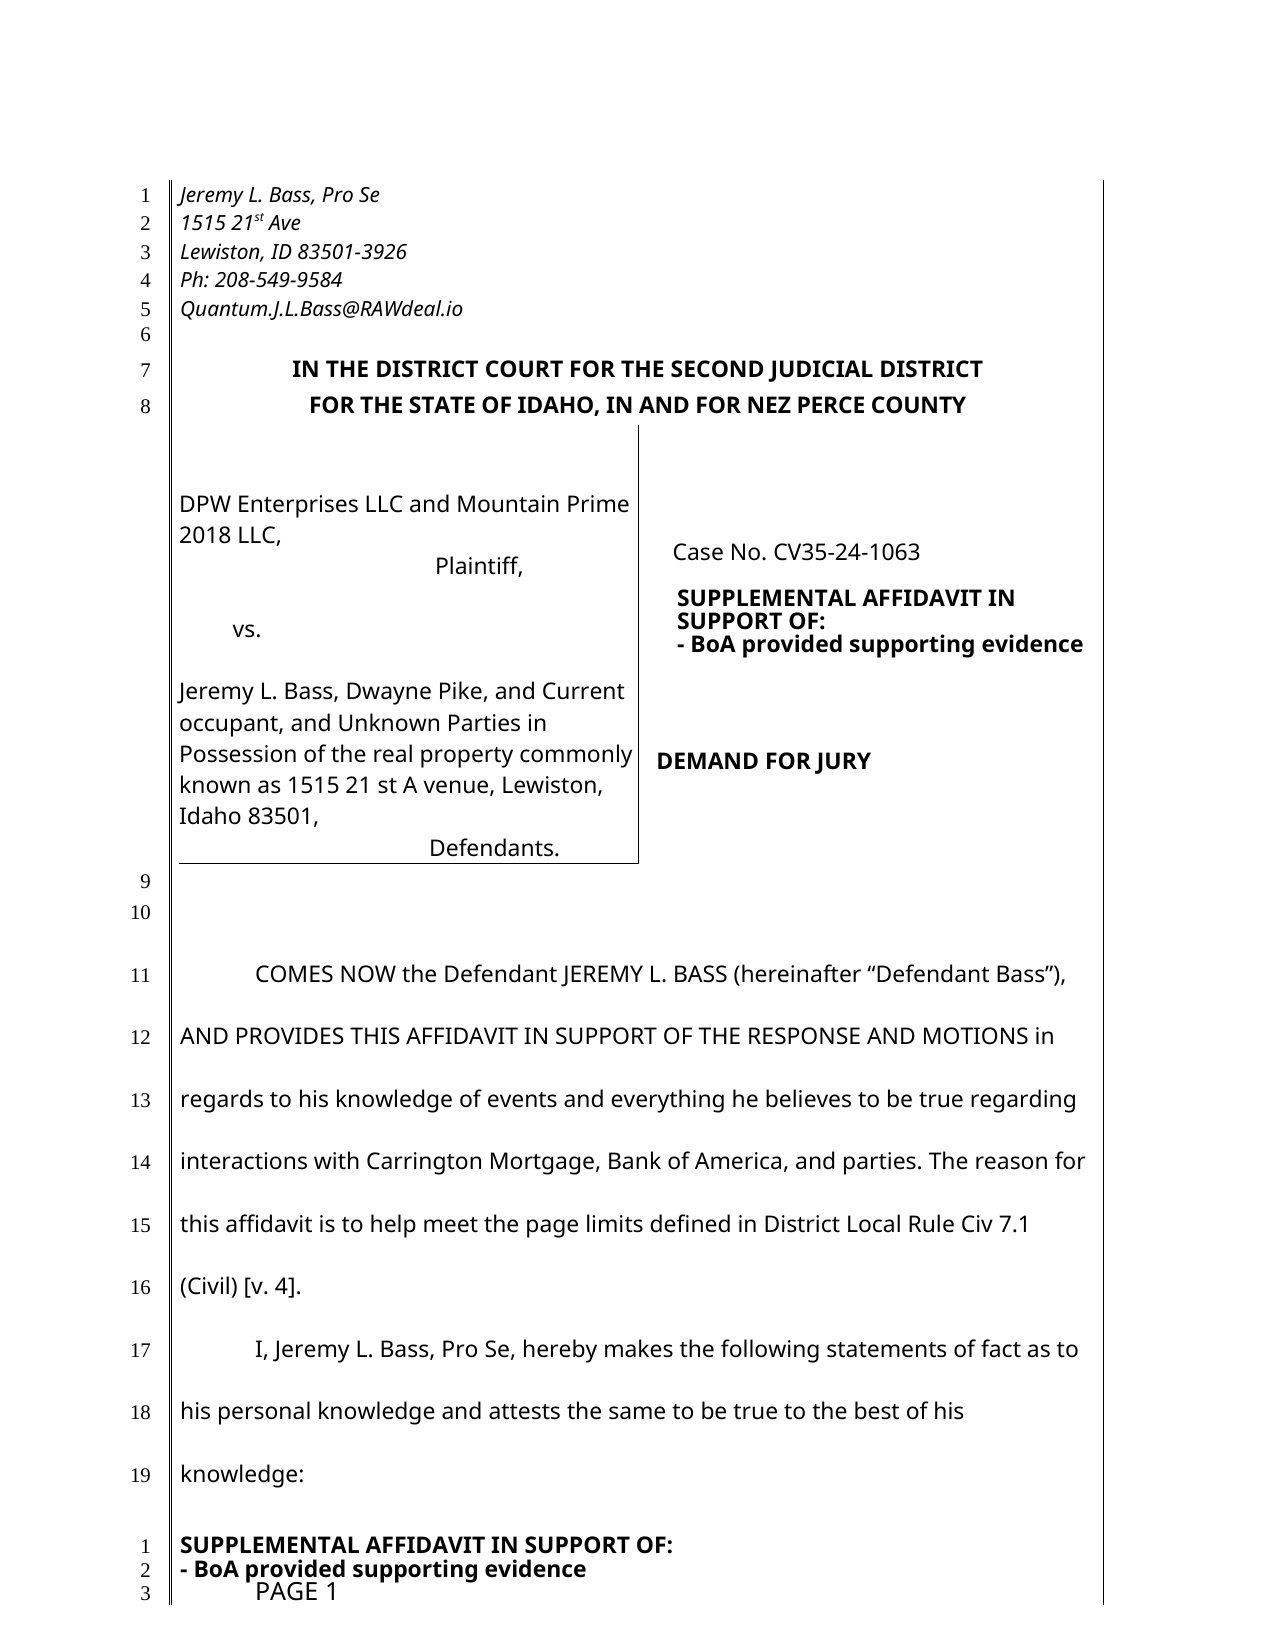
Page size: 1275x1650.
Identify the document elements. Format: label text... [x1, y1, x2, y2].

text IN THE DISTRICT COURT FOR THE SECOND JUDICIAL DISTRICT [180, 353, 1095, 385]
table_header DPW Enterprises LLC and Mountain Prime 2018 LLC, Plaintiff, vs. Jeremy L. Bass, Dwayne Pike, and Current occupant, and Unknown Parties in Possession of the real property commonly known as 1515 21 st A venue, Lewiston, Idaho 83501, Defendants. [179, 425, 638, 863]
text Lewiston, ID 83501-3926 [180, 237, 1095, 265]
text Quantum.J.L.Bass@RAWdeal.io [180, 294, 1095, 322]
text Ph: 208-549-9584 [180, 265, 1095, 294]
table_header Case No. CV35-24-1063 SUPPLEMENTAL AFFIDAVIT IN SUPPORT OF: - BoA provided supporting evidence DEMAND FOR JURY [639, 425, 1098, 863]
text I, Jeremy L. Bass, Pro Se, hereby makes the following statements of fact as to his personal knowledge and attests the same to be true to the best of his knowledge: [180, 1333, 1095, 1489]
text COMES NOW the Defendant JEREMY L. BASS (hereinafter “Defendant Bass”), AND PROVIDES THIS AFFIDAVIT IN SUPPORT OF THE RESPONSE AND MOTIONS in regards to his knowledge of events and everything he believes to be true regarding interactions with Carrington Mortgage, Bank of America, and parties. The reason for this affidavit is to help meet the page limits defined in District Local Rule Civ 7.1 (Civil) [v. 4]. [180, 958, 1095, 1301]
text Jeremy L. Bass, Pro Se [180, 180, 1095, 208]
text FOR THE STATE OF IDAHO, IN AND FOR NEZ PERCE COUNTY [180, 389, 1095, 421]
text 1515 21st Ave [180, 208, 1095, 237]
